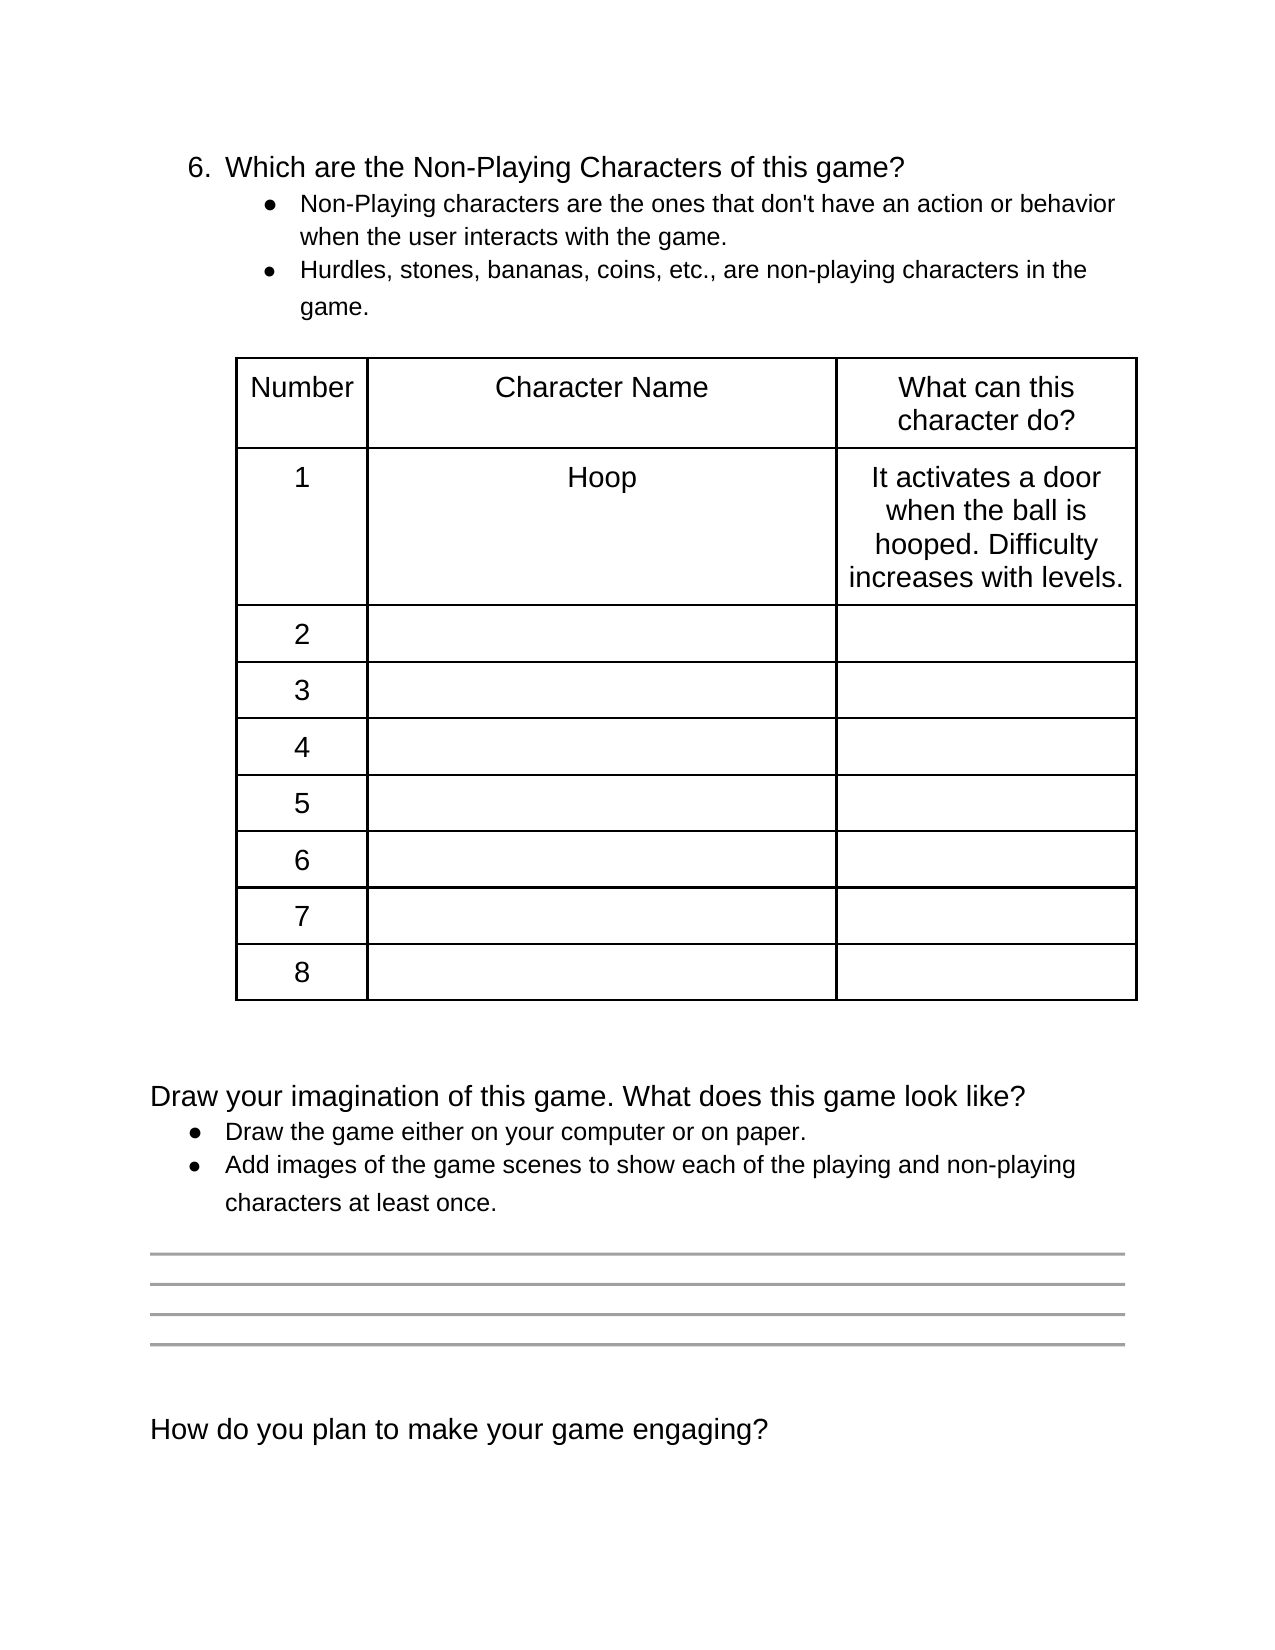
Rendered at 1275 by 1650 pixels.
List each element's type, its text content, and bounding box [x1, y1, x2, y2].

table_cell [369, 776, 835, 830]
table_cell [369, 832, 835, 886]
table_cell 3 [238, 663, 366, 717]
text Draw your imagination of this game. What does this game look like? [150, 1078, 1125, 1112]
list Non-Playing characters are the ones that don't have an action or behavior when the user interacts with the game. [262, 188, 1125, 250]
table_cell 6 [238, 832, 366, 886]
table_cell [369, 719, 835, 773]
table_cell [838, 832, 1135, 886]
table_cell 1 [238, 449, 366, 604]
table_cell 8 [238, 945, 366, 999]
table_cell [838, 606, 1135, 661]
text How do you plan to make your game engaging? [150, 1412, 1125, 1446]
table_cell 2 [238, 606, 366, 661]
table_cell [838, 945, 1135, 999]
table_cell 4 [238, 719, 366, 773]
table_cell [838, 719, 1135, 773]
list Which are the Non-Playing Characters of this game? [187, 150, 1125, 183]
table_cell 7 [238, 889, 366, 943]
table_cell [369, 606, 835, 661]
table_cell [838, 776, 1135, 830]
table_header Character Name [369, 359, 835, 447]
table_header What can this character do? [838, 359, 1135, 447]
table_cell It activates a door when the ball is hooped. Difficulty increases with levels. [838, 449, 1135, 604]
table_header Number [238, 359, 366, 447]
list Draw the game either on your computer or on paper. [187, 1117, 1125, 1146]
table_cell Hoop [369, 449, 835, 604]
table_cell [369, 889, 835, 943]
table_cell [838, 889, 1135, 943]
list Hurdles, stones, bananas, coins, etc., are non-playing characters in the game. [262, 254, 1125, 322]
table_cell [369, 945, 835, 999]
table_cell 5 [238, 776, 366, 830]
table_cell [838, 663, 1135, 717]
table_cell [369, 663, 835, 717]
list Add images of the game scenes to show each of the playing and non-playing characters at least once. [187, 1150, 1125, 1217]
